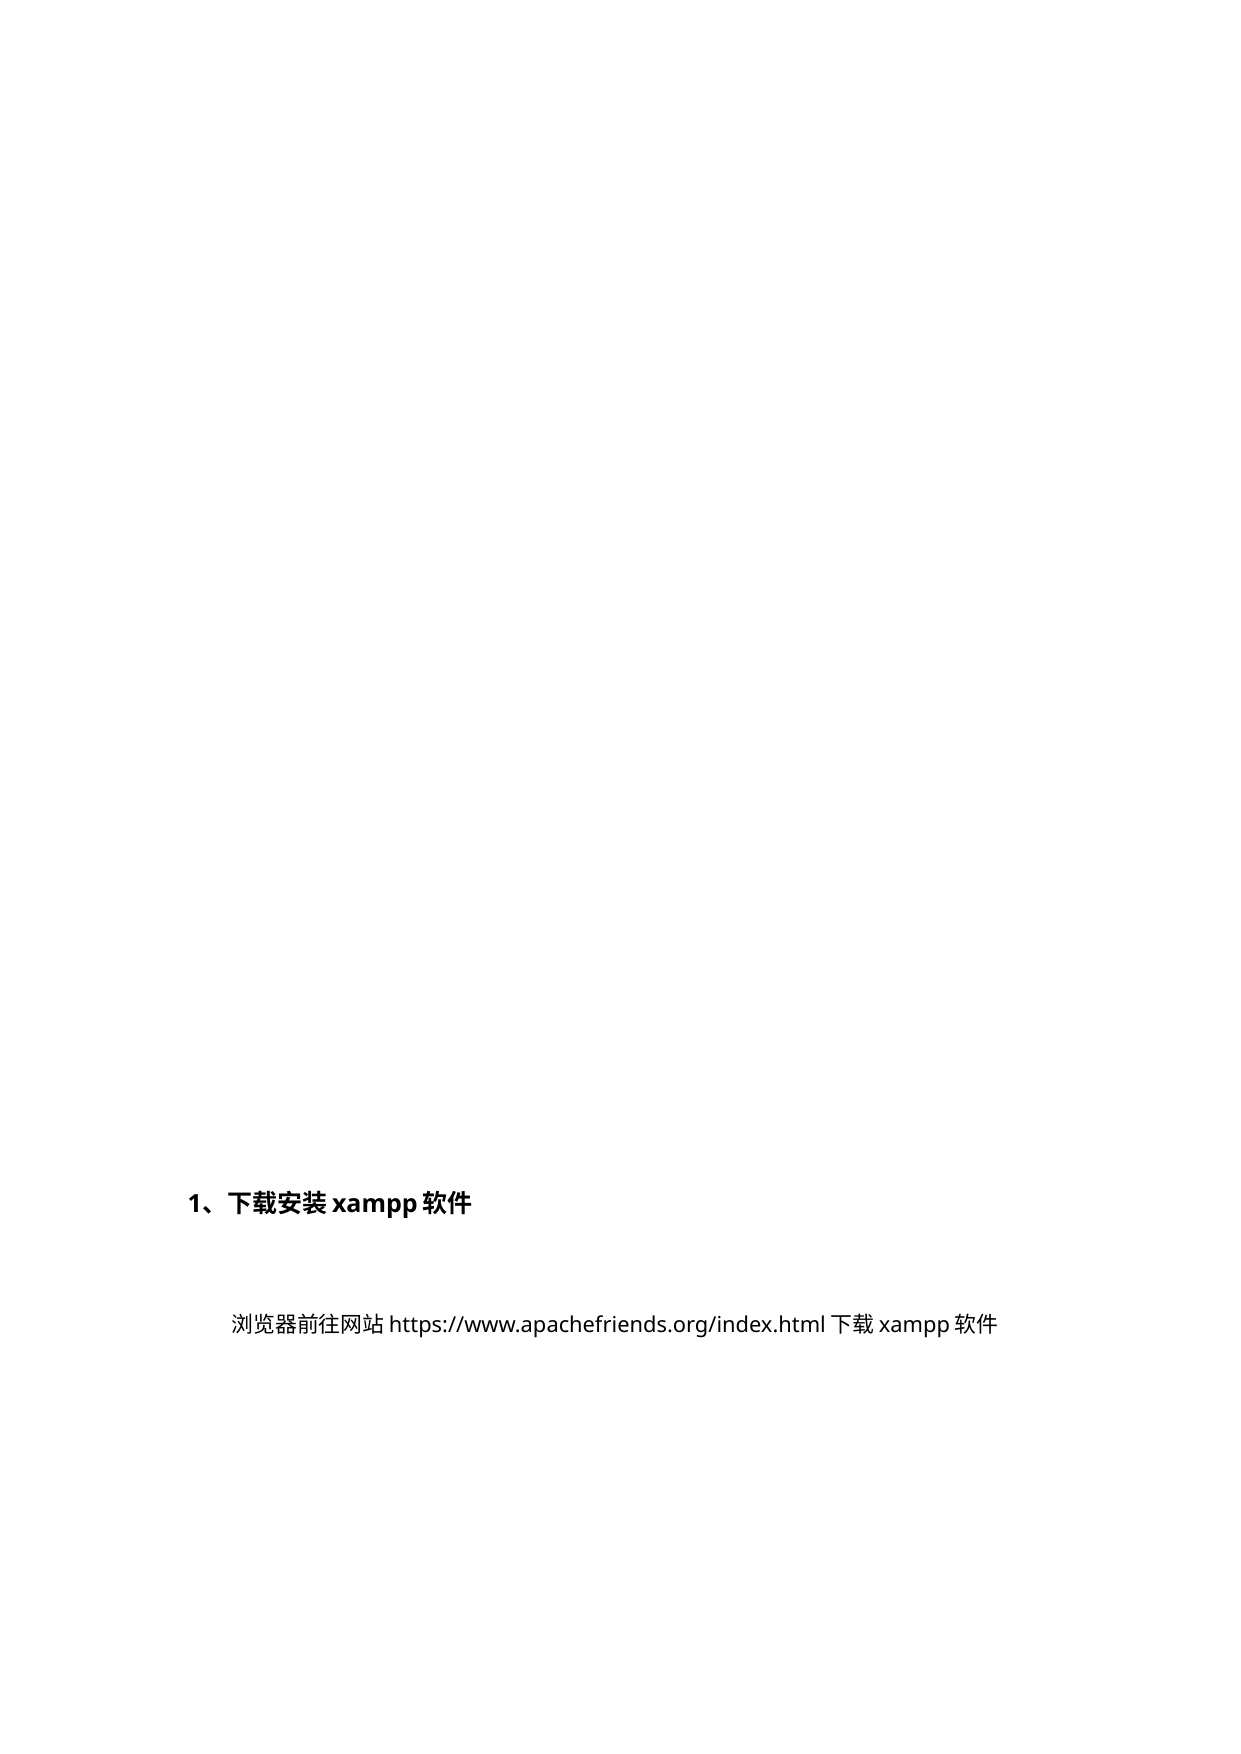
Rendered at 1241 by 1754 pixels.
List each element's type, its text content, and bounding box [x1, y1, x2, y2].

text 1、下载安装xampp软件 [187, 1169, 1053, 1234]
text 浏览器前往网站https://www.apachefriends.org/index.html下载xampp软件 [187, 1307, 1053, 1339]
